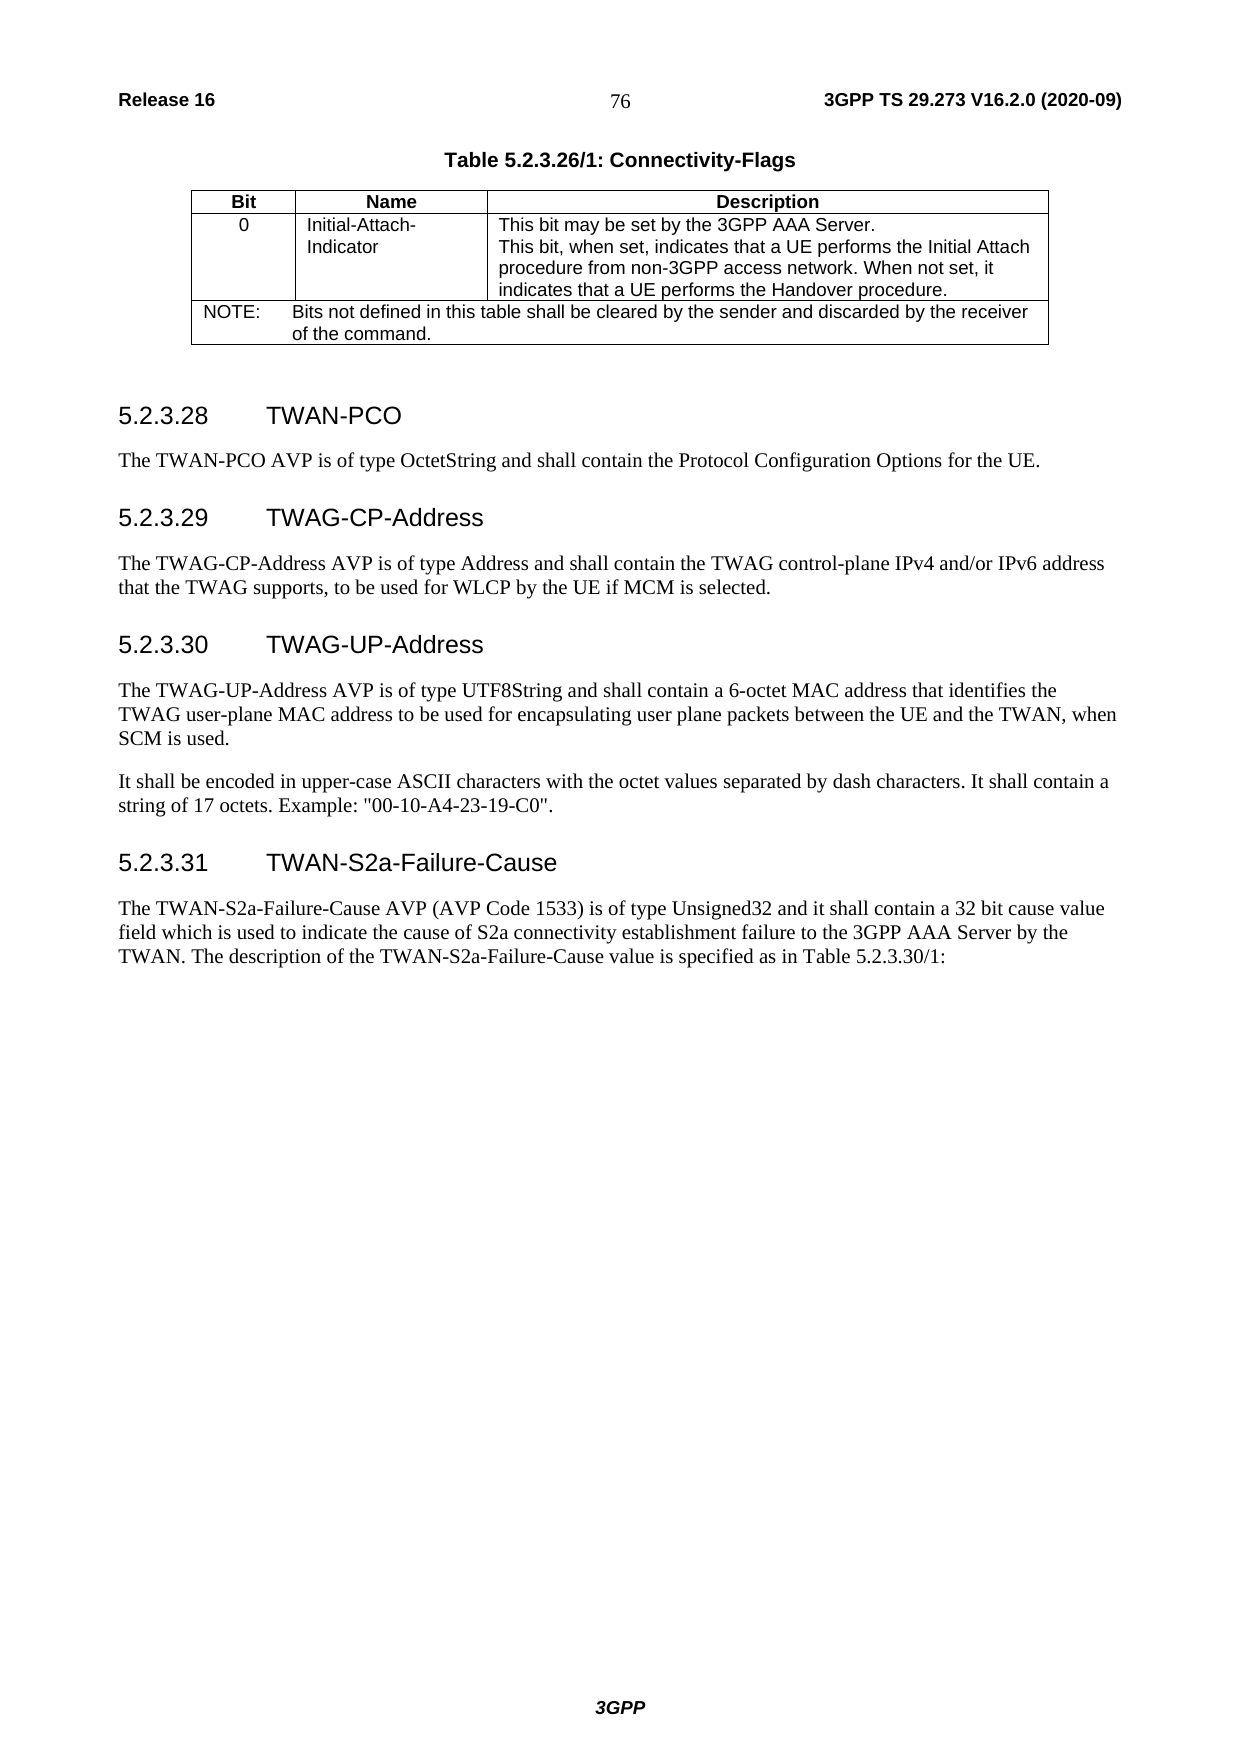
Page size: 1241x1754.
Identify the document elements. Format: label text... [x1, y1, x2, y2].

text The TWAG-UP-Address AVP is of type UTF8String and shall contain a 6-octet MAC address that identifies the TWAG user-plane MAC address to be used for encapsulating user plane packets between the UE and the TWAN, when SCM is used. [118, 678, 1122, 750]
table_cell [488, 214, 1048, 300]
text The TWAG-CP-Address AVP is of type Address and shall contain the TWAG control-plane IPv4 and/or IPv6 address that the TWAG supports, to be used for WLCP by the UE if MCM is selected. [118, 551, 1122, 599]
text The TWAN-PCO AVP is of type OctetString and shall contain the Protocol Configuration Options for the UE. [118, 448, 1122, 472]
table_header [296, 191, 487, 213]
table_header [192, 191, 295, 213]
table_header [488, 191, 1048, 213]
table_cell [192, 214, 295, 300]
subtitle 5.2.3.29 TWAG-CP-Address [118, 503, 1122, 532]
subtitle 5.2.3.31 TWAN-S2a-Failure-Cause [118, 848, 1122, 877]
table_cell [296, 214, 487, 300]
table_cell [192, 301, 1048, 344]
subtitle 5.2.3.28 TWAN-PCO [118, 401, 1122, 429]
text Table 5.2.3.26/1: Connectivity-Flags [118, 147, 1122, 171]
subtitle 5.2.3.30 TWAG-UP-Address [118, 630, 1122, 659]
text It shall be encoded in upper-case ASCII characters with the octet values separated by dash characters. It shall contain a string of 17 octets. Example: "00-10-A4-23-19-C0". [118, 769, 1122, 817]
text The TWAN-S2a-Failure-Cause AVP (AVP Code 1533) is of type Unsigned32 and it shall contain a 32 bit cause value field which is used to indicate the cause of S2a connectivity establishment failure to the 3GPP AAA Server by the TWAN. The description of the TWAN-S2a-Failure-Cause value is specified as in Table 5.2.3.30/1: [118, 896, 1122, 968]
